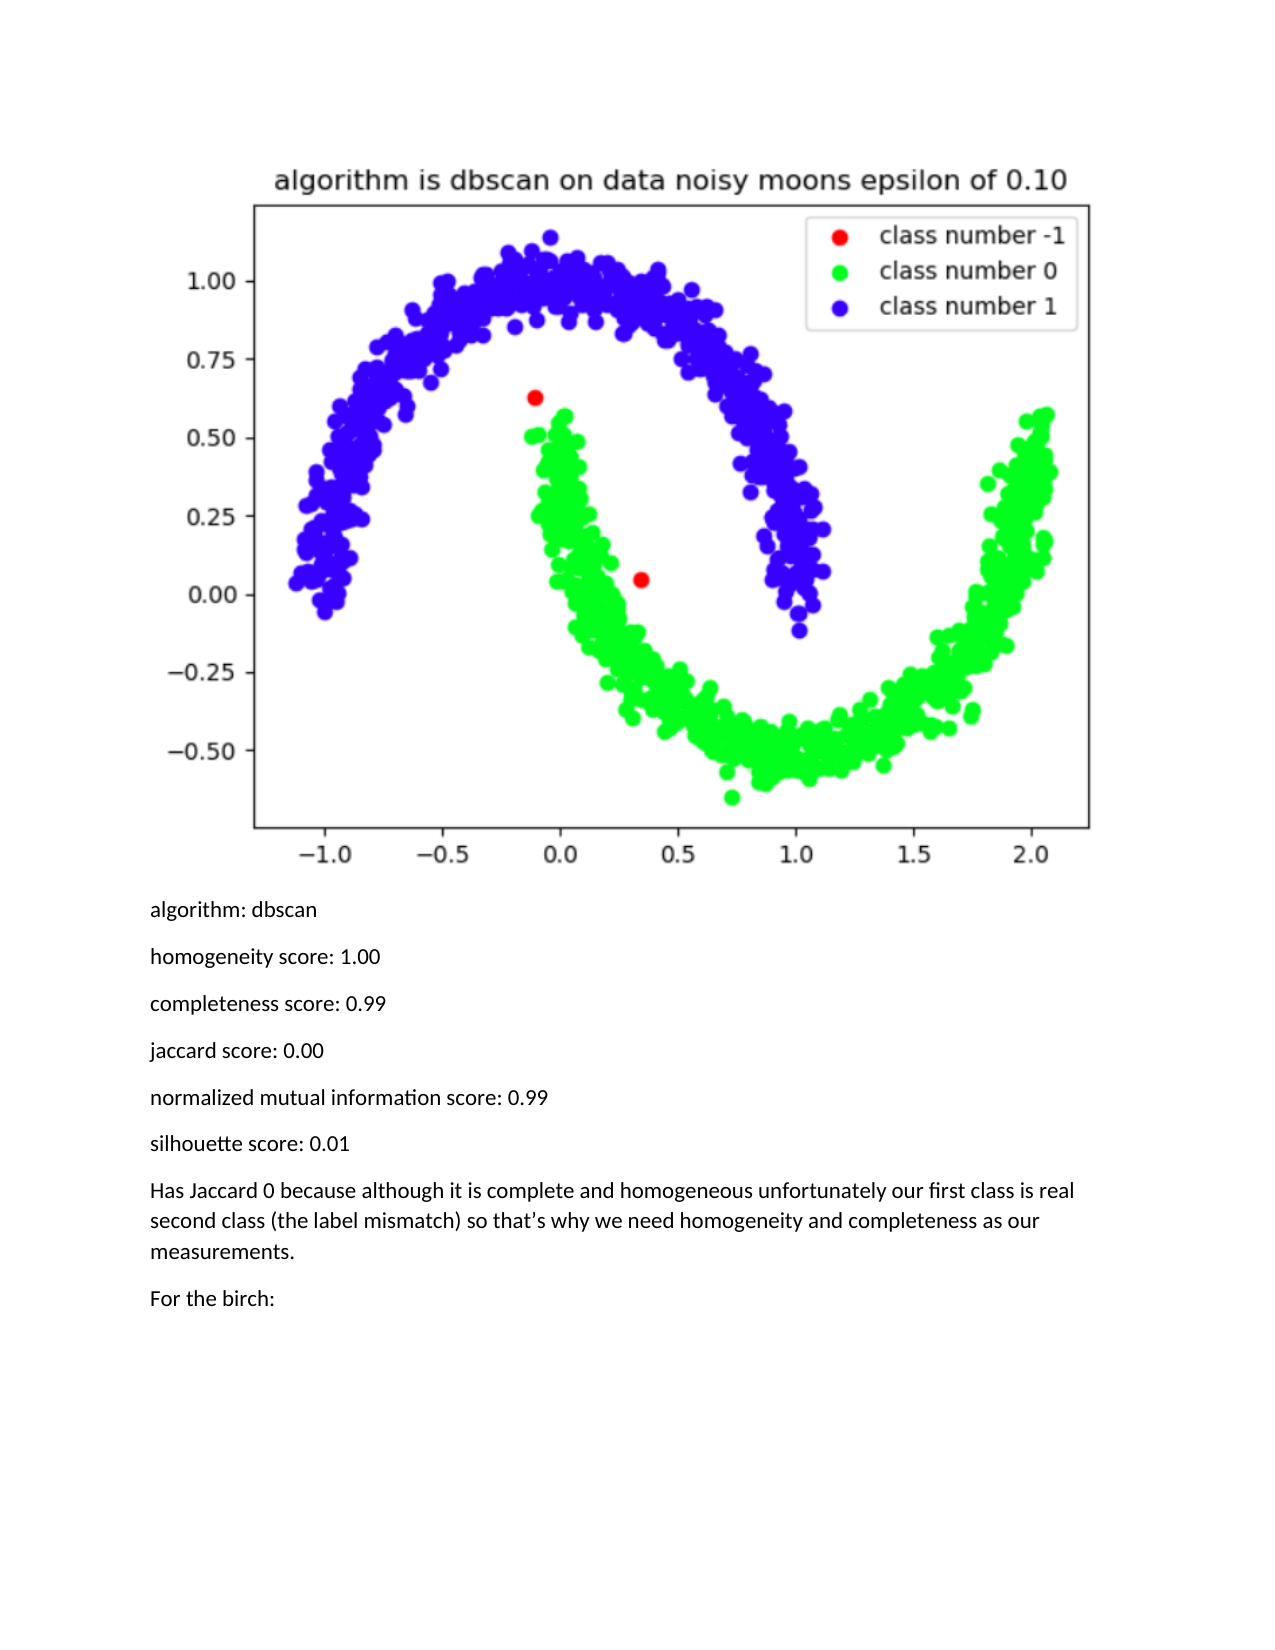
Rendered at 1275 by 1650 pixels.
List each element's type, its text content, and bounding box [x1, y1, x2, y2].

text normalized mutual information score: 0.99 [150, 1083, 1125, 1111]
text algorithm: dbscan [150, 895, 1125, 923]
text silhouette score: 0.01 [150, 1129, 1125, 1157]
text jaccard score: 0.00 [150, 1036, 1125, 1064]
text homogeneity score: 1.00 [150, 942, 1125, 970]
text For the birch: [150, 1284, 1125, 1312]
picture [150, 150, 1125, 877]
text completeness score: 0.99 [150, 989, 1125, 1017]
text Has Jaccard 0 because although it is complete and homogeneous unfortunately our first class is real second class (the label mismatch) so that’s why we need homogeneity and completeness as our measurements. [150, 1176, 1125, 1265]
